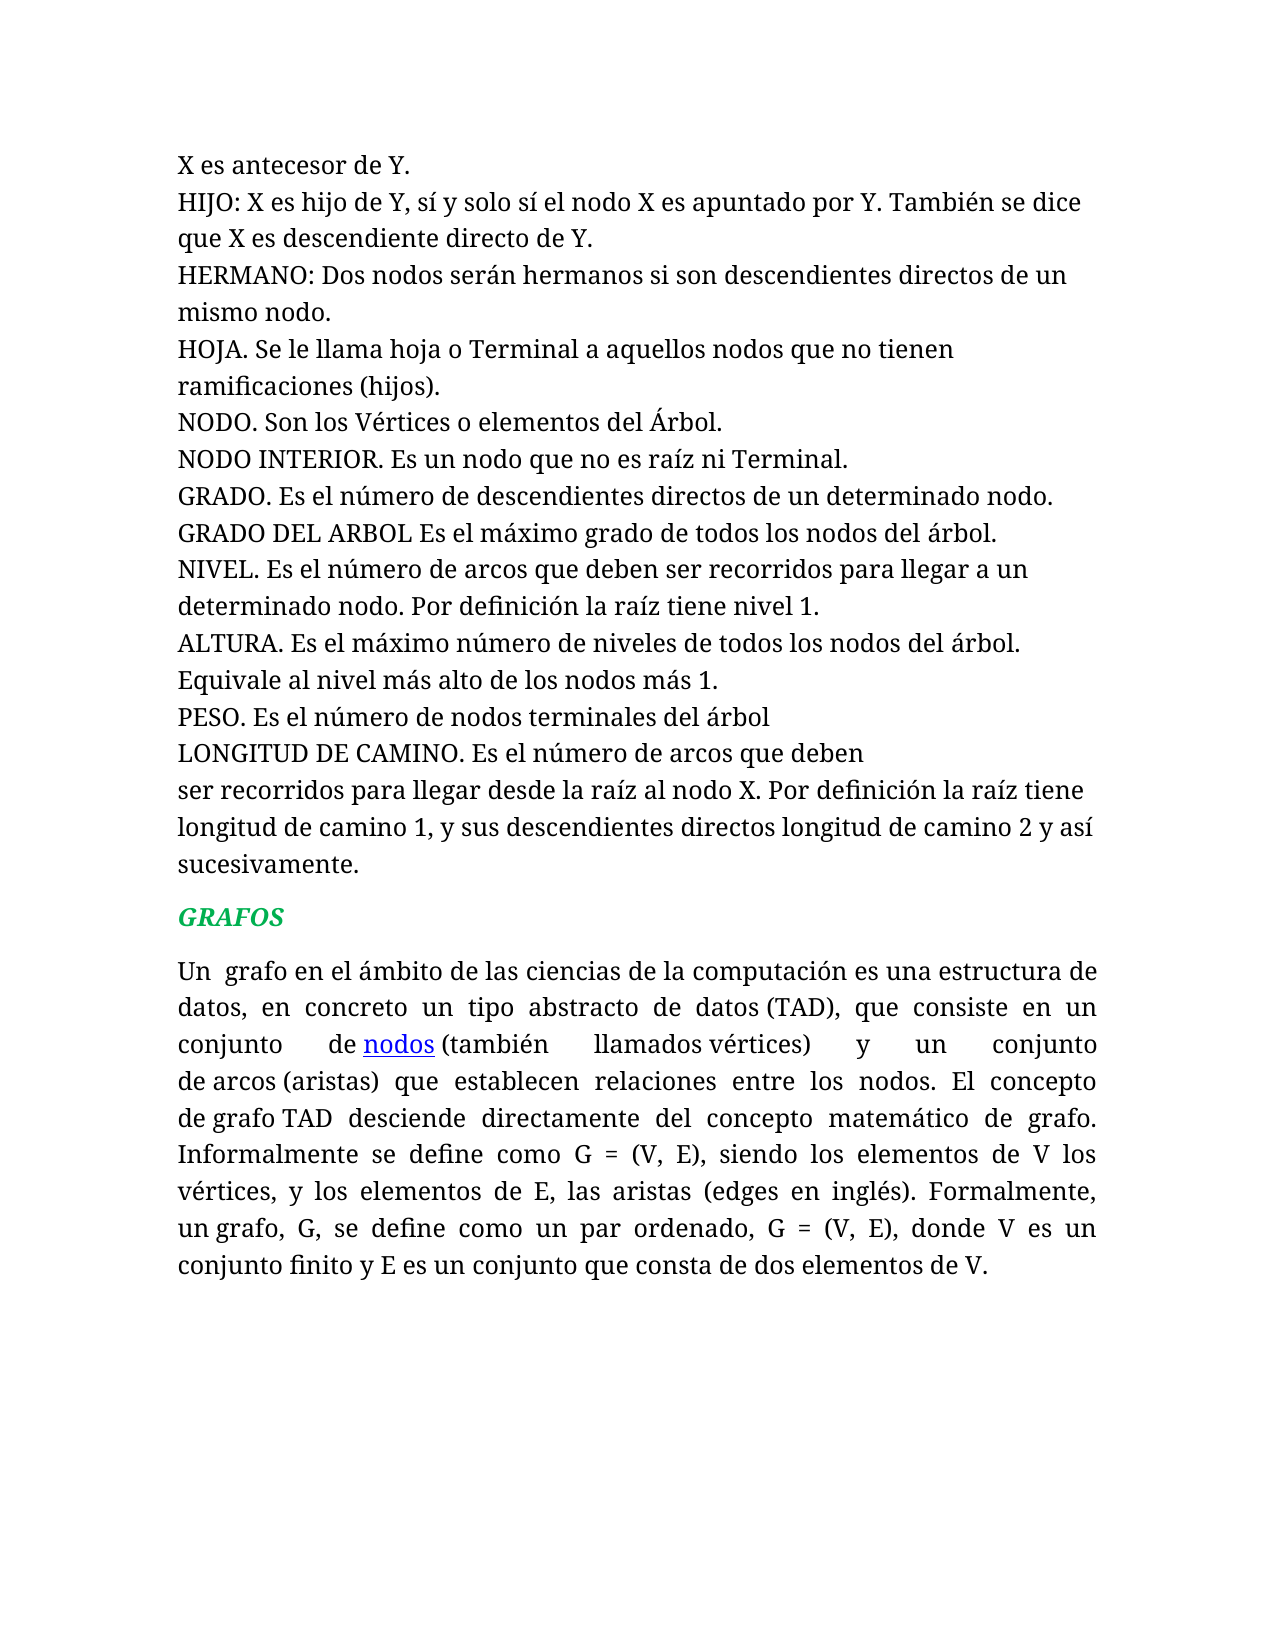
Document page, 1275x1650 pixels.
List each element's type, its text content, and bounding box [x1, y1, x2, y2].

text GRAFOS [177, 900, 1098, 934]
text Un grafo en el ámbito de las ciencias de la computación es una estructura de datos, en concreto un tipo abstracto de datos (TAD), que consiste en un conjunto de nodos (también llamados vértices) y un conjunto de arcos (aristas) que establecen relaciones entre los nodos. El concepto de grafo TAD desciende directamente del concepto matemático de grafo. Informalmente se define como G = (V, E), siendo los elementos de V los vértices, y los elementos de E, las aristas (edges en inglés). Formalmente, un grafo, G, se define como un par ordenado, G = (V, E), donde V es un conjunto finito y E es un conjunto que consta de dos elementos de V. [177, 953, 1098, 1281]
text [177, 148, 1098, 880]
